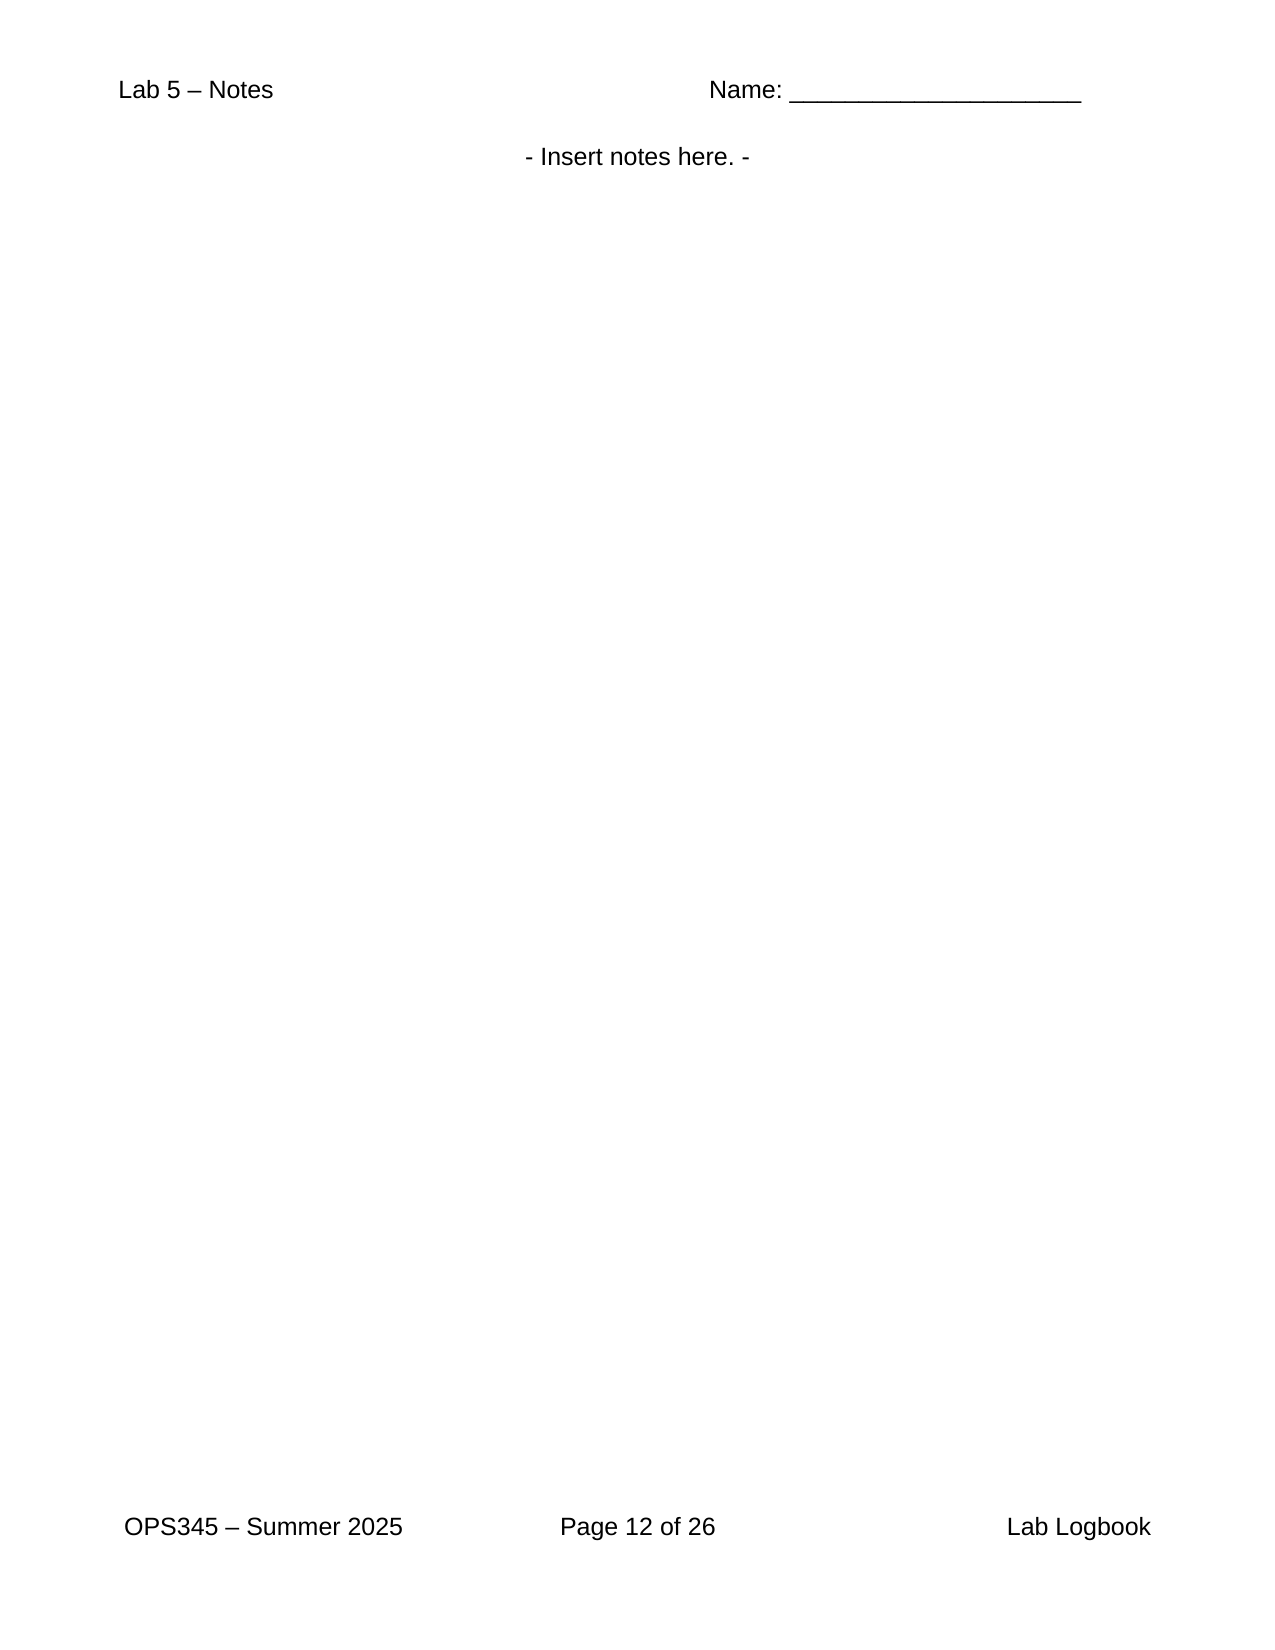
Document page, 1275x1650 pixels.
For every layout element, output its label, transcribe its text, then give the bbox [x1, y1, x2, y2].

text - Insert notes here. - [118, 141, 1157, 170]
